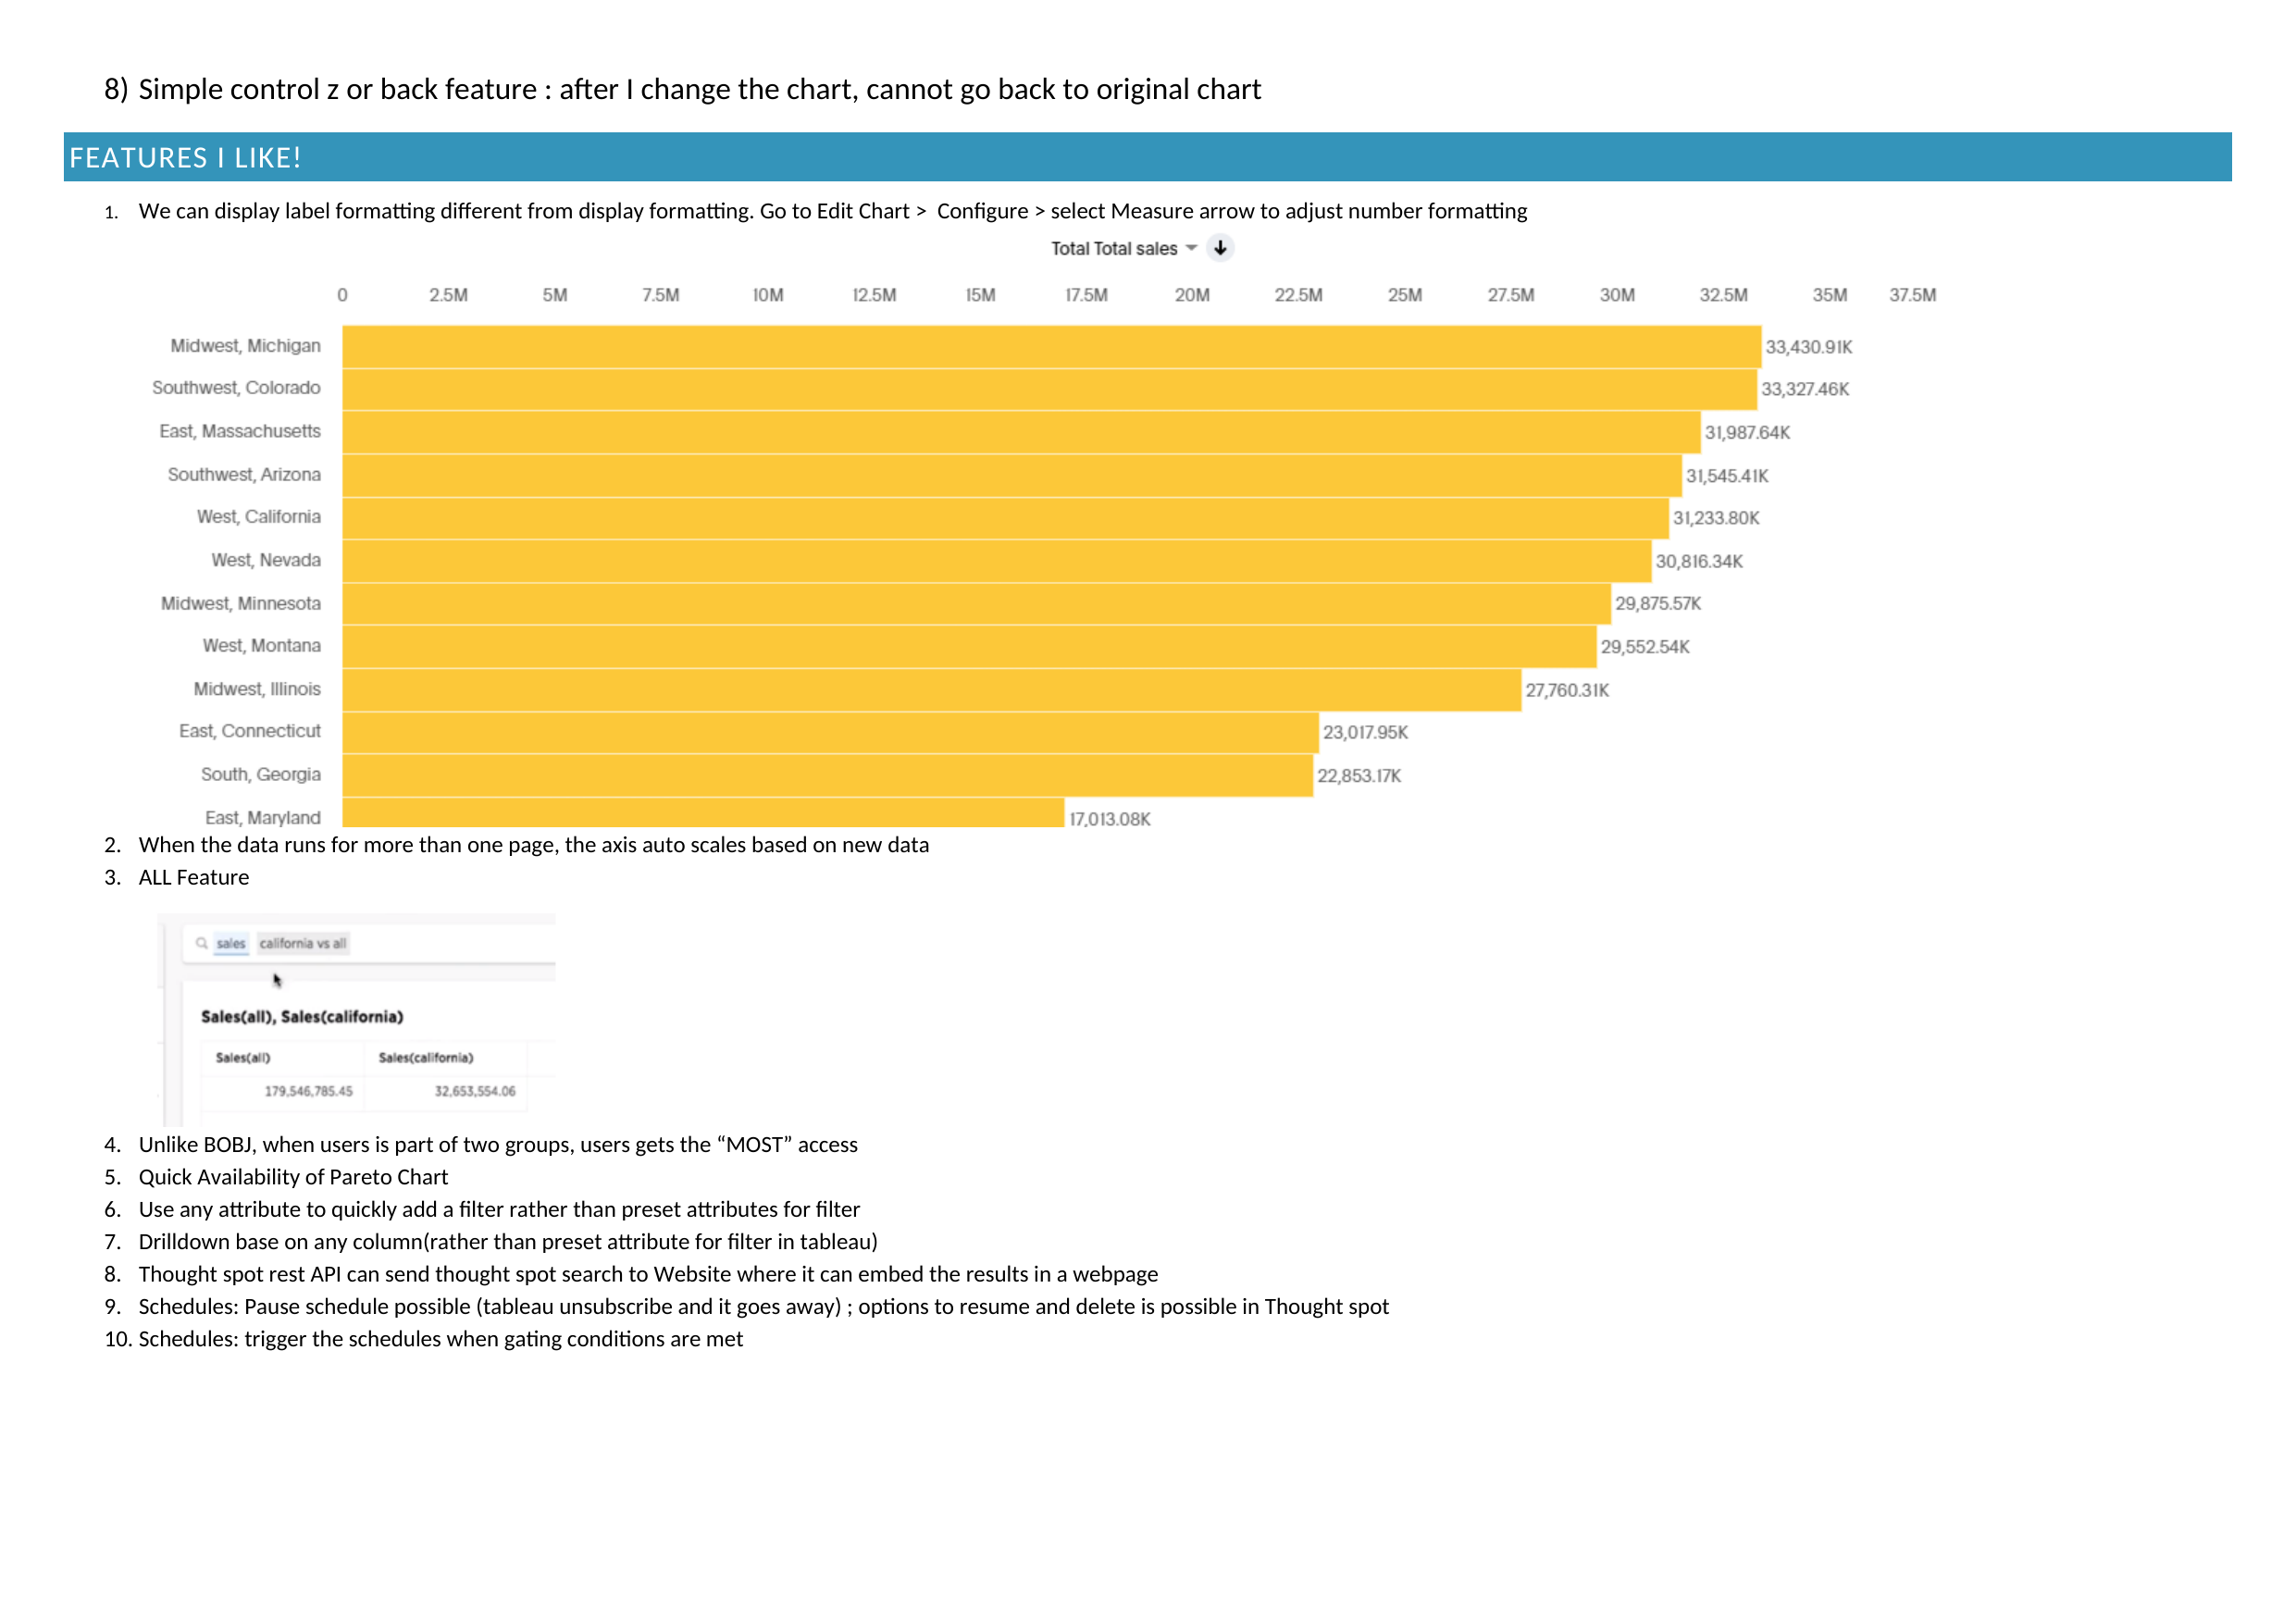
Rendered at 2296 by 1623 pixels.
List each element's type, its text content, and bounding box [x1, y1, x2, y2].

list Thought spot rest API can send thought spot search to Website where it can embed the results in a webpage [104, 1259, 2226, 1288]
picture [139, 228, 1953, 827]
list Schedules: trigger the schedules when gating conditions are met [104, 1324, 2226, 1353]
list ALL Feature [104, 862, 2226, 891]
list Simple control z or back feature : after I change the chart, cannot go back to original chart [104, 69, 2226, 107]
list Schedules: Pause schedule possible (tableau unsubscribe and it goes away) ; options to resume and delete is possible in Thought spot [104, 1292, 2226, 1320]
subtitle Features I LIKE! [69, 138, 2226, 175]
list Use any attribute to quickly add a filter rather than preset attributes for filter [104, 1195, 2226, 1223]
list Unlike BOBJ, when users is part of two groups, users gets the “MOST” access [104, 1130, 2226, 1158]
picture [139, 895, 621, 1127]
list When the data runs for more than one page, the axis auto scales based on new data [104, 830, 2226, 859]
list Quick Availability of Pareto Chart [104, 1162, 2226, 1191]
list Drilldown base on any column(rather than preset attribute for filter in tableau) [104, 1227, 2226, 1256]
